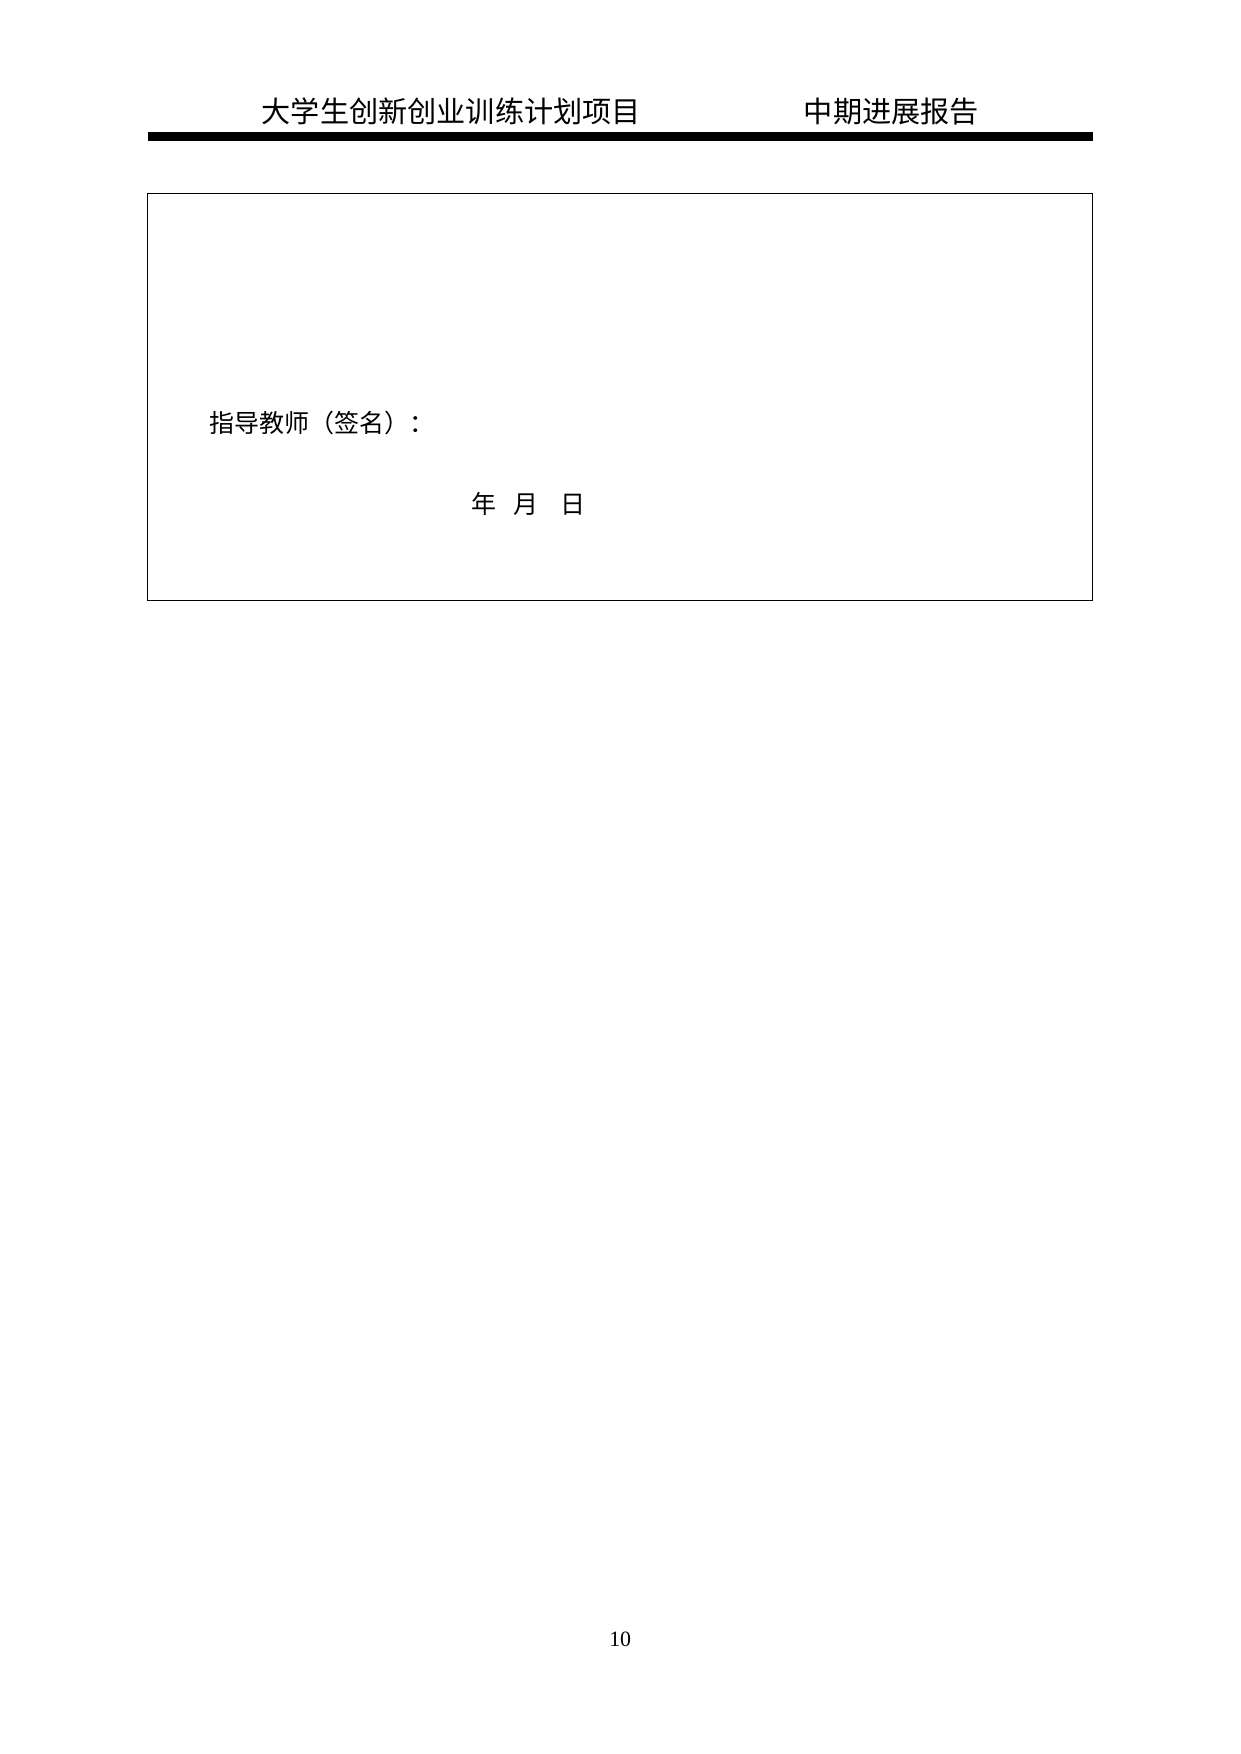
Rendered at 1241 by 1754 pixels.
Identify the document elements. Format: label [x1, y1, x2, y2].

table_header [148, 194, 1092, 600]
